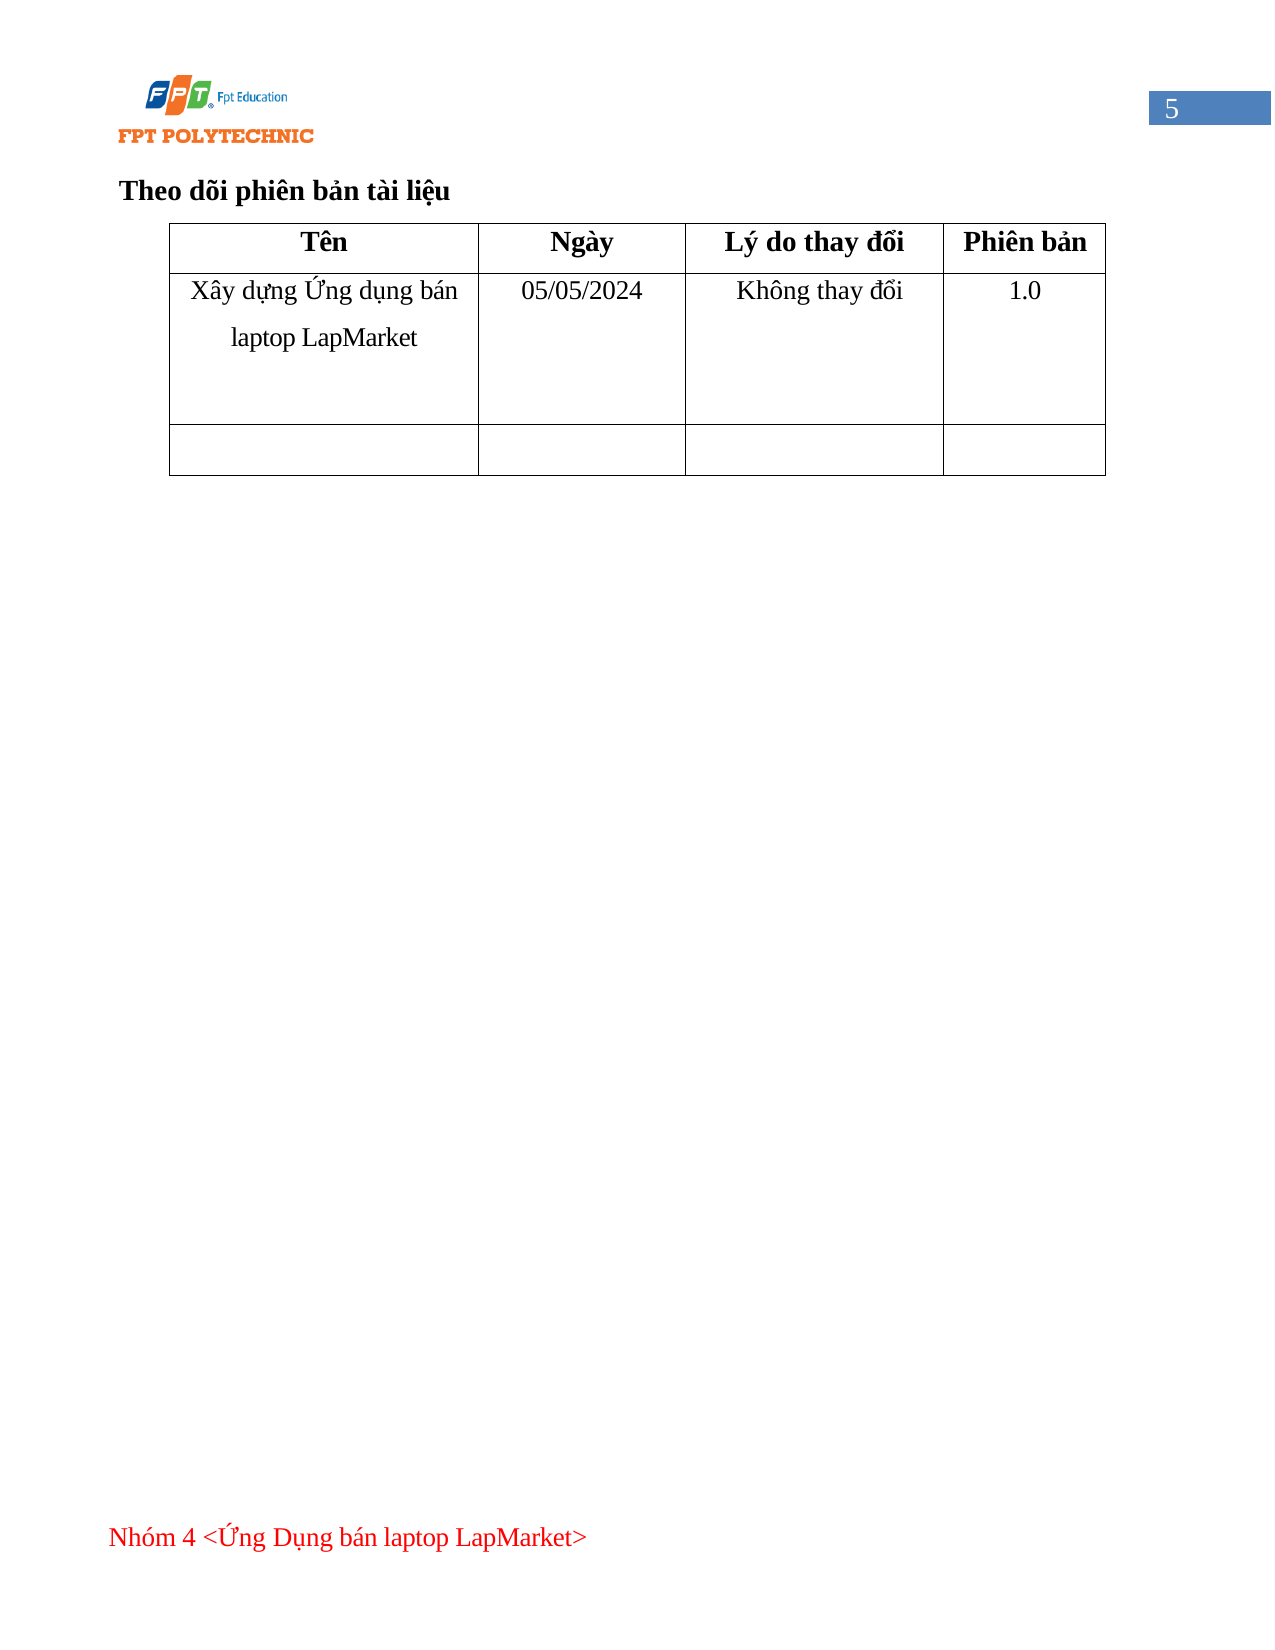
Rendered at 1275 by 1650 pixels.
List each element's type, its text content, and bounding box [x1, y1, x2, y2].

table_header Lý do thay đổi [686, 224, 943, 273]
table_header Ngày [479, 224, 685, 273]
table_cell 05/05/2024 [479, 274, 685, 424]
table_cell [170, 425, 478, 474]
table_cell Không thay đổi [686, 274, 943, 424]
table_cell [479, 425, 685, 474]
table_cell Xây dựng Ứng dụng bán laptop LapMarket [170, 274, 478, 424]
subtitle Theo dõi phiên bản tài liệu [118, 173, 1210, 206]
table_header Phiên bản [944, 224, 1105, 273]
table_cell [686, 425, 943, 474]
table_cell [944, 425, 1105, 474]
table_header Tên [170, 224, 478, 273]
picture [118, 75, 314, 143]
table_cell 1.0 [944, 274, 1105, 424]
